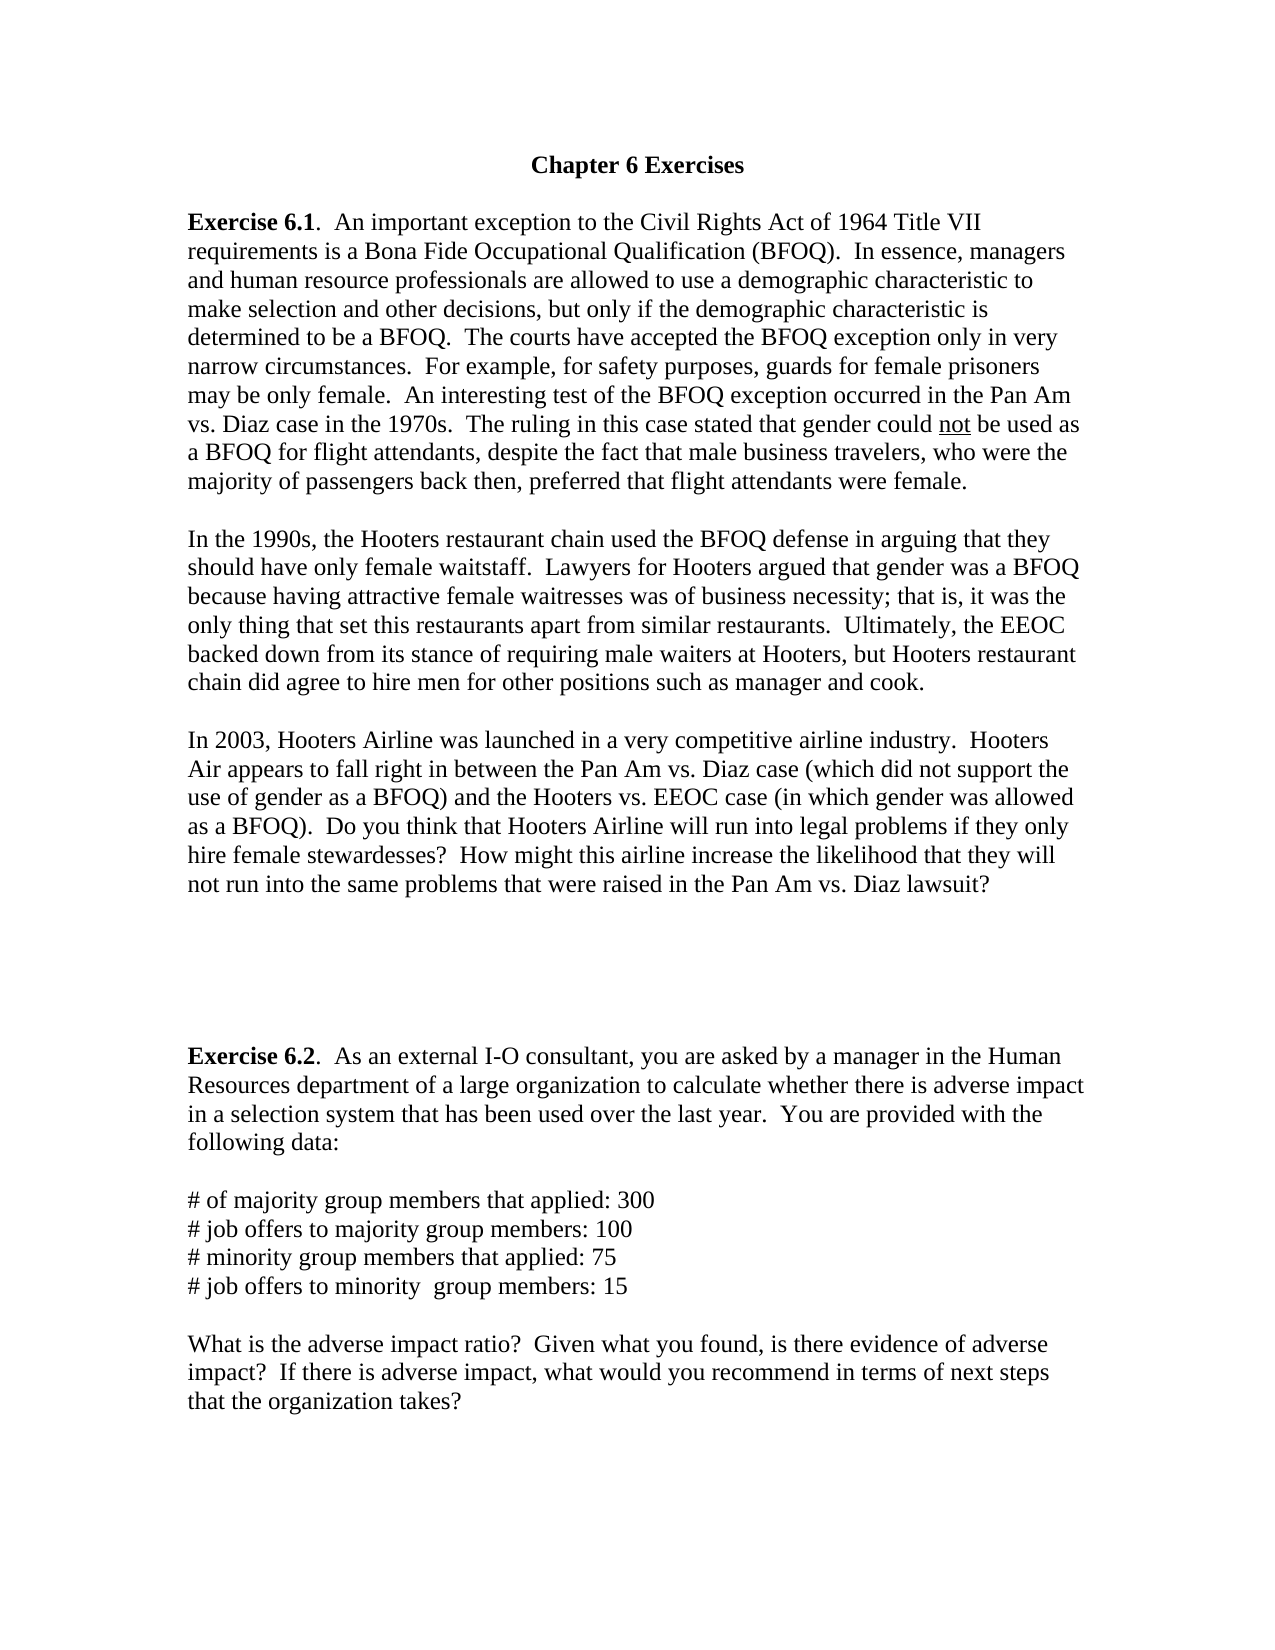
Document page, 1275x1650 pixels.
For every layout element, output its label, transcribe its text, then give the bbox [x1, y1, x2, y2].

text Exercise 6.2. As an external I-O consultant, you are asked by a manager in the Human Resources department of a large organization to calculate whether there is adverse impact in a selection system that has been used over the last year. You are provided with the following data: [187, 1041, 1087, 1156]
text In 2003, Hooters Airline was launched in a very competitive airline industry. Hooters Air appears to fall right in between the Pan Am vs. Diaz case (which did not support the use of gender as a BFOQ) and the Hooters vs. EEOC case (in which gender was allowed as a BFOQ). Do you think that Hooters Airline will run into legal problems if they only hire female stewardesses? How might this airline increase the likelihood that they will not run into the same problems that were raised in the Pan Am vs. Diaz lawsuit? [187, 725, 1087, 897]
subtitle Chapter 6 Exercises [187, 150, 1087, 179]
text # job offers to majority group members: 100 [187, 1214, 1087, 1242]
text # job offers to minority group members: 15 [187, 1271, 1087, 1300]
text # minority group members that applied: 75 [187, 1242, 1087, 1271]
text In the 1990s, the Hooters restaurant chain used the BFOQ defense in arguing that they should have only female waitstaff. Lawyers for Hooters argued that gender was a BFOQ because having attractive female waitresses was of business necessity; that is, it was the only thing that set this restaurants apart from similar restaurants. Ultimately, the EEOC backed down from its stance of requiring male waiters at Hooters, but Hooters restaurant chain did agree to hire men for other positions such as manager and cook. [187, 524, 1087, 696]
text Exercise 6.1. An important exception to the Civil Rights Act of 1964 Title VII requirements is a Bona Fide Occupational Qualification (BFOQ). In essence, managers and human resource professionals are allowed to use a demographic characteristic to make selection and other decisions, but only if the demographic characteristic is determined to be a BFOQ. The courts have accepted the BFOQ exception only in very narrow circumstances. For example, for safety purposes, guards for female prisoners may be only female. An interesting test of the BFOQ exception occurred in the Pan Am vs. Diaz case in the 1970s. The ruling in this case stated that gender could not be used as a BFOQ for flight attendants, despite the fact that male business travelers, who were the majority of passengers back then, preferred that flight attendants were female. [187, 207, 1087, 495]
text What is the adverse impact ratio? Given what you found, is there evidence of adverse impact? If there is adverse impact, what would you recommend in terms of next steps that the organization takes? [187, 1329, 1087, 1415]
text # of majority group members that applied: 300 [187, 1185, 1087, 1214]
